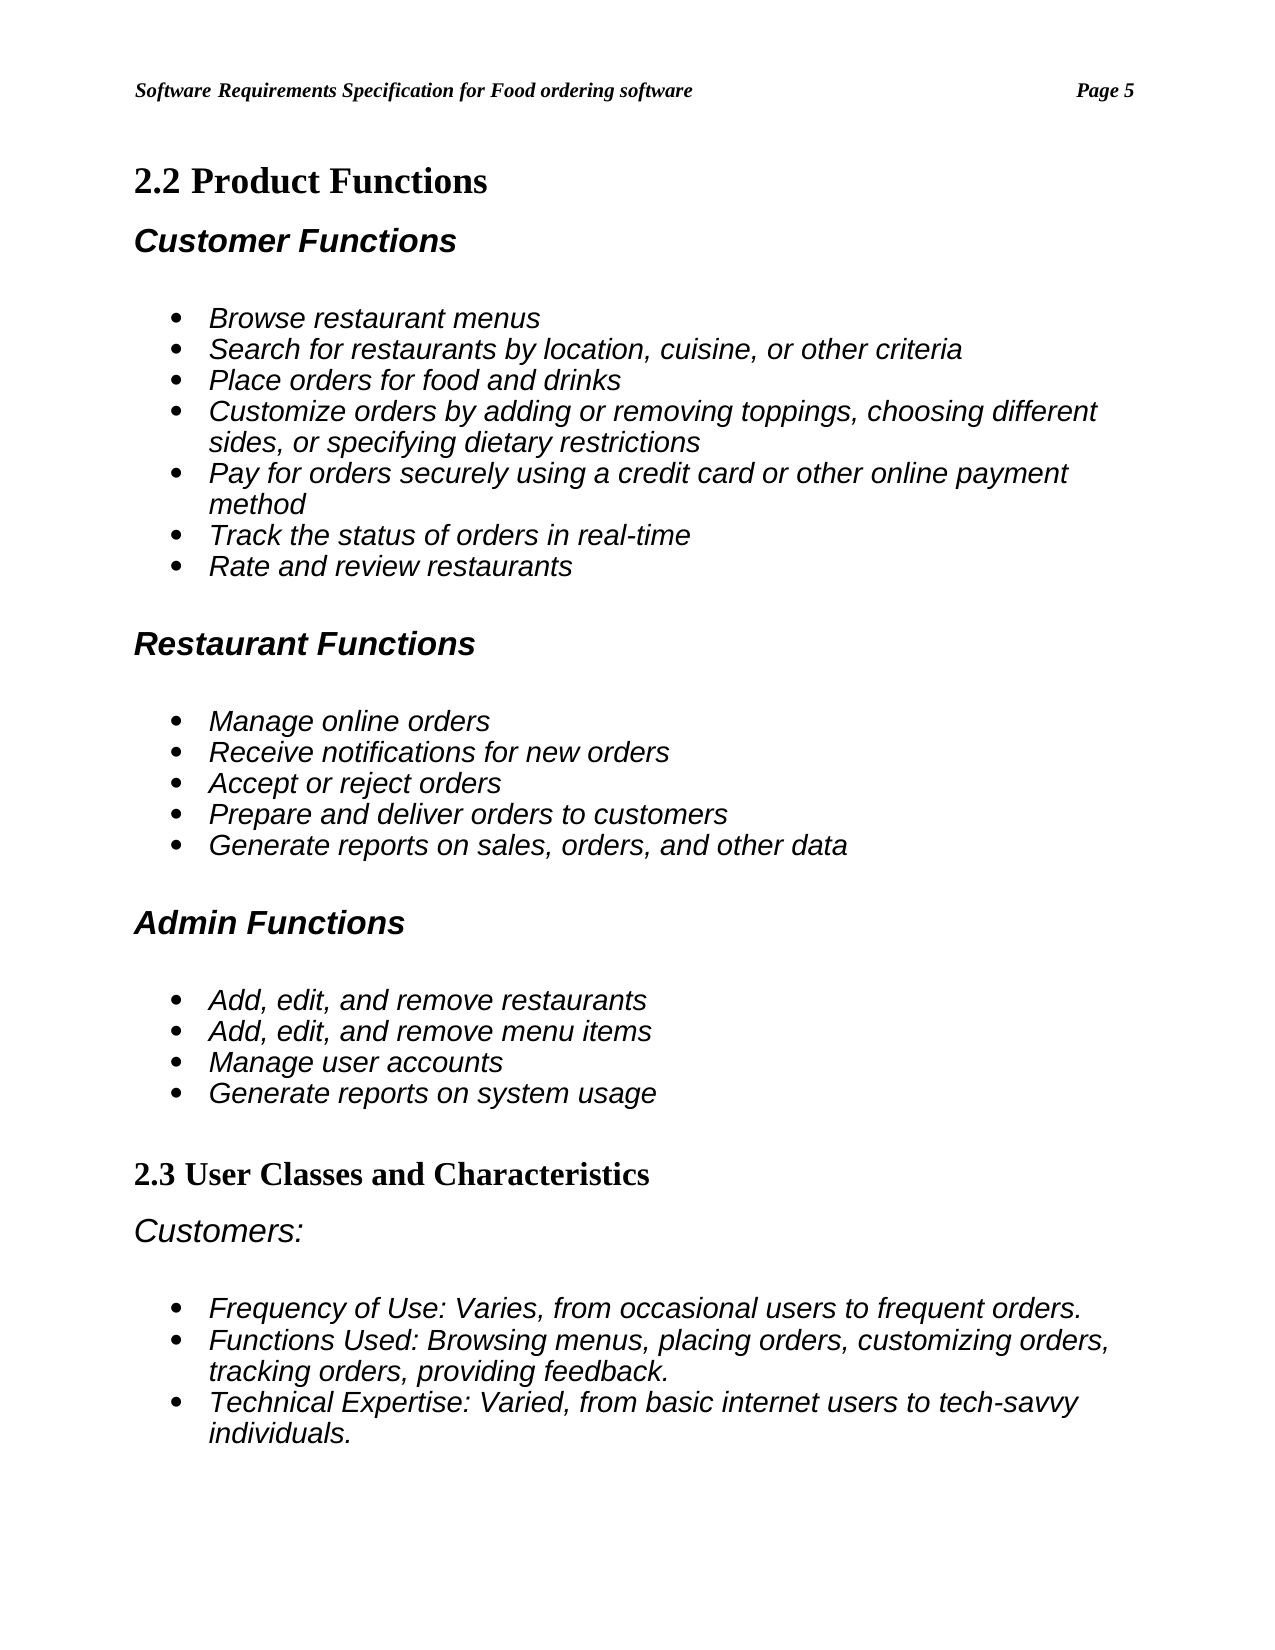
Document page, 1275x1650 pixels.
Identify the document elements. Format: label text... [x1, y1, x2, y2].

list Add, edit, and remove restaurants [171, 986, 1140, 1017]
subtitle 2.3 User Classes and Characteristics [133, 1154, 1140, 1192]
list Functions Used: Browsing menus, placing orders, customizing orders, tracking orders, providing feedback. [171, 1325, 1140, 1387]
list Generate reports on sales, orders, and other data [171, 831, 1140, 862]
list Pay for orders securely using a credit card or other online payment method [171, 458, 1140, 521]
list Place orders for food and drinks [171, 366, 1140, 397]
list Track the status of orders in real-time [171, 521, 1140, 552]
list Generate reports on system usage [171, 1079, 1140, 1110]
text Restaurant Functions [133, 627, 1140, 662]
list Browse restaurant menus [171, 303, 1140, 334]
list Accept or reject orders [171, 768, 1140, 799]
list Customize orders by adding or removing toppings, choosing different sides, or specifying dietary restrictions [171, 397, 1140, 458]
list Search for restaurants by location, cuisine, or other criteria [171, 334, 1140, 366]
list Manage online orders [171, 706, 1140, 737]
list Technical Expertise: Varied, from basic internet users to tech-savvy individuals. [171, 1387, 1140, 1449]
list Add, edit, and remove menu items [171, 1017, 1140, 1048]
list Prepare and deliver orders to customers [171, 799, 1140, 831]
list Rate and review restaurants [171, 552, 1140, 583]
text Customer Functions [133, 224, 1140, 259]
text Customers: [133, 1214, 1140, 1250]
list Receive notifications for new orders [171, 737, 1140, 768]
text Admin Functions [133, 906, 1140, 941]
list Frequency of Use: Varies, from occasional users to frequent orders. [171, 1294, 1140, 1325]
list Manage user accounts [171, 1048, 1140, 1079]
subtitle 2.2 Product Functions [133, 158, 1140, 201]
